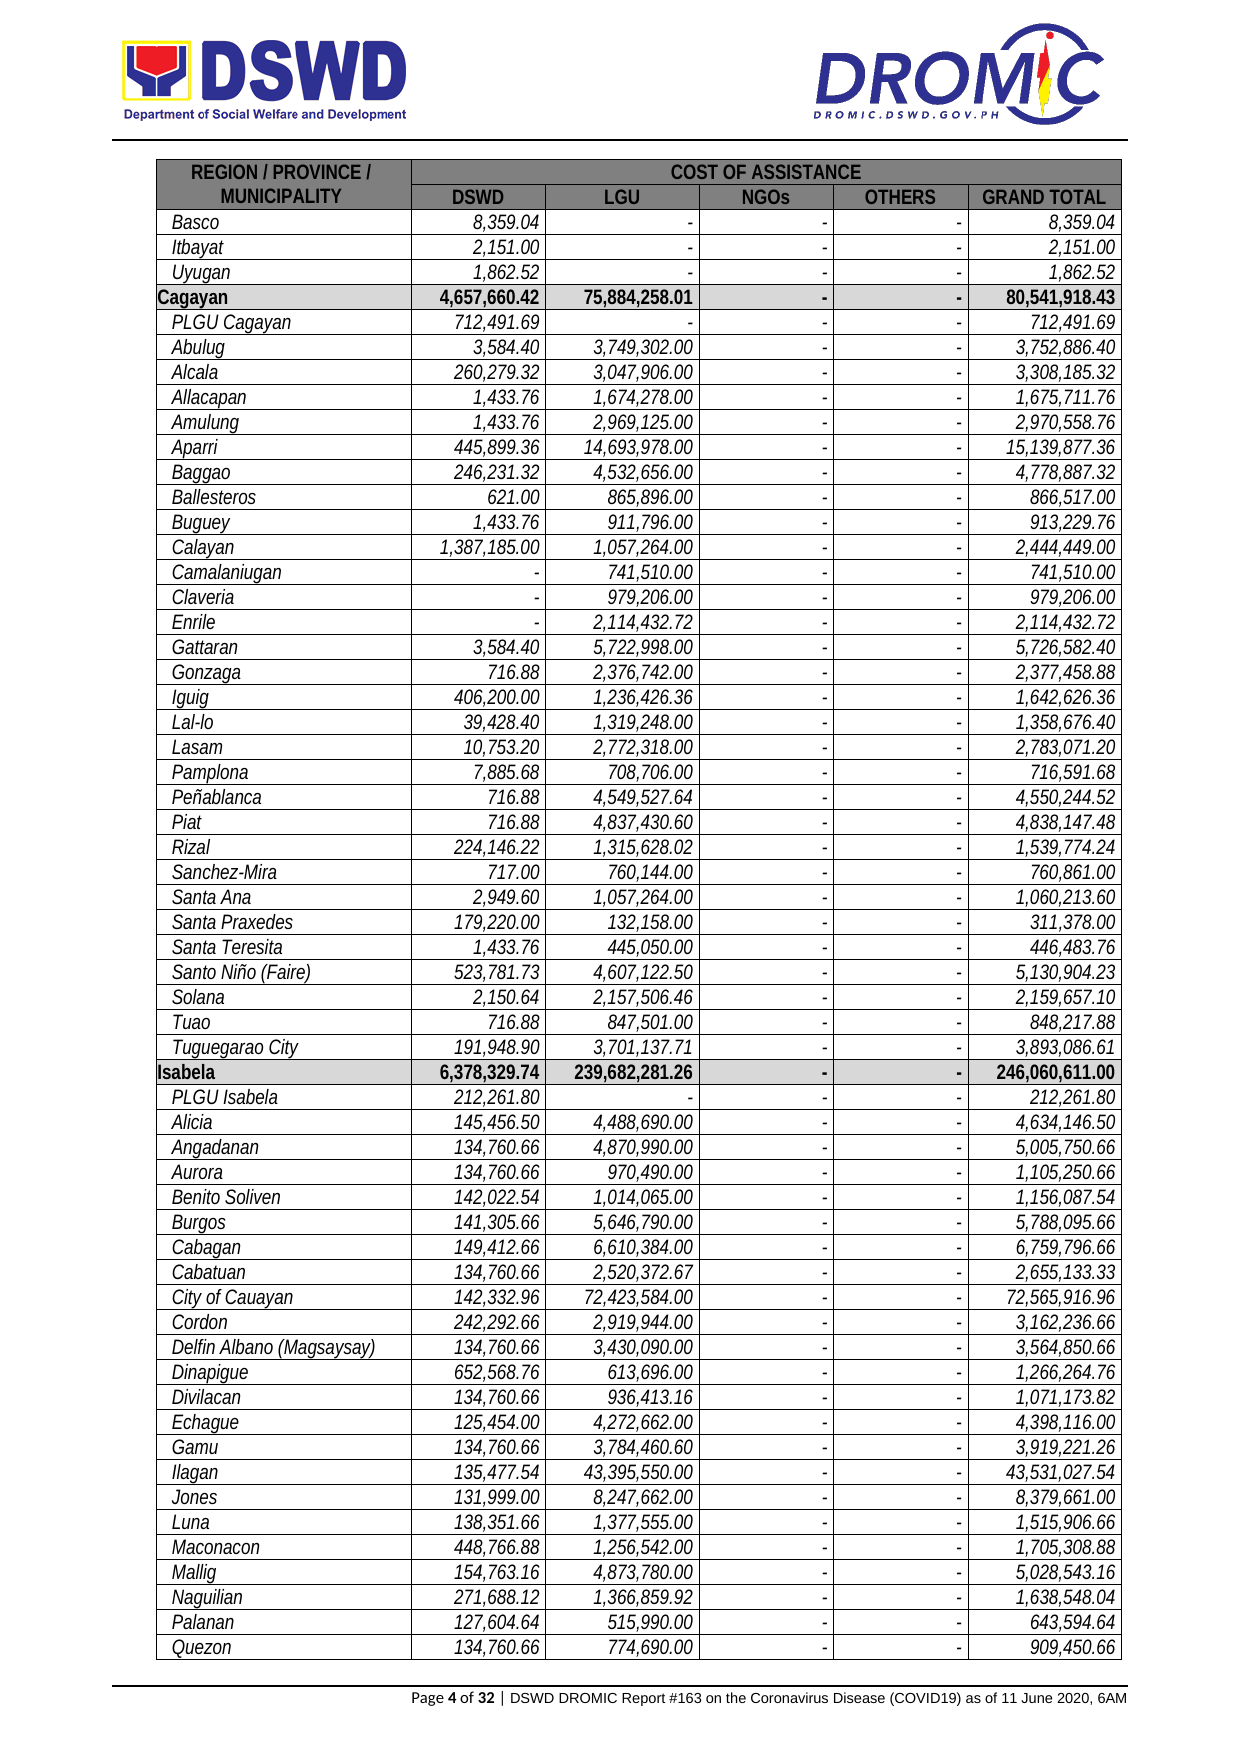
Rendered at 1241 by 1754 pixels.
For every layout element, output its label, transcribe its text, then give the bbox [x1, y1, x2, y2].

table_cell - [834, 1410, 968, 1434]
table_cell 2,377,458.88 [969, 660, 1121, 684]
table_cell - [700, 460, 833, 484]
table_cell - [546, 235, 699, 259]
table_cell - [700, 1035, 833, 1059]
table_cell - [700, 510, 833, 534]
table_cell 716.88 [412, 660, 545, 684]
table_cell 4,550,244.52 [969, 785, 1121, 809]
table_cell - [834, 1185, 968, 1209]
table_cell 1,387,185.00 [412, 535, 545, 559]
table_cell - [700, 1435, 833, 1459]
table_cell 43,395,550.00 [546, 1460, 699, 1484]
table_cell 741,510.00 [969, 560, 1121, 584]
table_cell - [700, 260, 833, 284]
table_cell 847,501.00 [546, 1010, 699, 1034]
table_cell Gamu [171, 1435, 411, 1459]
table_cell 774,690.00 [546, 1635, 699, 1659]
table_cell - [700, 810, 833, 834]
table_cell 1,862.52 [969, 260, 1121, 284]
table_cell Buguey [171, 510, 411, 534]
table_cell 2,444,449.00 [969, 535, 1121, 559]
table_cell 4,778,887.32 [969, 460, 1121, 484]
table_cell 1,642,626.36 [969, 685, 1121, 709]
table_cell [157, 660, 171, 684]
table_cell - [834, 685, 968, 709]
table_cell - [834, 1010, 968, 1034]
table_cell 1,674,278.00 [546, 385, 699, 409]
table_cell - [700, 985, 833, 1009]
table_cell - [700, 1135, 833, 1159]
table_cell - [700, 835, 833, 859]
table_cell 3,701,137.71 [546, 1035, 699, 1059]
table_cell - [834, 1160, 968, 1184]
table_cell 4,634,146.50 [969, 1110, 1121, 1134]
table_cell - [700, 1235, 833, 1259]
table_cell 4,532,656.00 [546, 460, 699, 484]
table_cell [157, 1635, 171, 1659]
table_cell - [700, 1635, 833, 1659]
table_cell Angadanan [171, 1135, 411, 1159]
table_cell 15,139,877.36 [969, 435, 1121, 459]
table_cell [157, 1560, 171, 1584]
table_cell [157, 1210, 171, 1234]
table_cell DSWD [412, 185, 545, 209]
table_cell 1,060,213.60 [969, 885, 1121, 909]
table_cell - [834, 1560, 968, 1584]
table_cell - [834, 910, 968, 934]
table_cell Tuguegarao City [171, 1035, 411, 1059]
table_cell 8,379,661.00 [969, 1485, 1121, 1509]
table_cell 3,919,221.26 [969, 1435, 1121, 1459]
table_cell - [834, 960, 968, 984]
table_cell [157, 1160, 171, 1184]
table_cell 154,763.16 [412, 1560, 545, 1584]
table_cell [157, 860, 171, 884]
table_cell 3,047,906.00 [546, 360, 699, 384]
table_cell 1,705,308.88 [969, 1535, 1121, 1559]
table_cell Benito Soliven [171, 1185, 411, 1209]
table_cell - [700, 235, 833, 259]
table_cell 913,229.76 [969, 510, 1121, 534]
table_cell [157, 335, 171, 359]
table_cell 246,231.32 [412, 460, 545, 484]
table_cell 716,591.68 [969, 760, 1121, 784]
table_cell - [834, 510, 968, 534]
table_cell - [700, 1010, 833, 1034]
table_cell 224,146.22 [412, 835, 545, 859]
table_cell 716.88 [412, 1010, 545, 1034]
table_cell [157, 1260, 171, 1284]
table_cell - [700, 1510, 833, 1534]
table_cell 5,028,543.16 [969, 1560, 1121, 1584]
table_cell - [834, 1285, 968, 1309]
table_cell 1,358,676.40 [969, 710, 1121, 734]
table_cell 866,517.00 [969, 485, 1121, 509]
table_cell 4,837,430.60 [546, 810, 699, 834]
table_cell - [834, 660, 968, 684]
table_cell Iguig [171, 685, 411, 709]
table_cell [157, 610, 171, 634]
table_cell 3,752,886.40 [969, 335, 1121, 359]
table_cell Luna [171, 1510, 411, 1534]
table_cell - [834, 1210, 968, 1234]
table_cell [157, 1035, 171, 1059]
table_cell - [834, 535, 968, 559]
table_cell 2,159,657.10 [969, 985, 1121, 1009]
table_cell 1,539,774.24 [969, 835, 1121, 859]
table_cell Cordon [171, 1310, 411, 1334]
table_cell [157, 560, 171, 584]
table_cell - [700, 285, 833, 309]
table_cell - [834, 1435, 968, 1459]
table_cell [157, 460, 171, 484]
table_cell PLGU Isabela [171, 1085, 411, 1109]
table_cell - [700, 1185, 833, 1209]
table_cell 43,531,027.54 [969, 1460, 1121, 1484]
table_cell - [834, 260, 968, 284]
table_cell 712,491.69 [412, 310, 545, 334]
table_cell - [700, 1210, 833, 1234]
table_cell - [700, 1385, 833, 1409]
table_cell - [412, 610, 545, 634]
table_cell - [834, 435, 968, 459]
table_cell 911,796.00 [546, 510, 699, 534]
table_cell 446,483.76 [969, 935, 1121, 959]
table_cell 3,564,850.66 [969, 1335, 1121, 1359]
table_cell - [700, 1460, 833, 1484]
table_cell 970,490.00 [546, 1160, 699, 1184]
table_cell 5,130,904.23 [969, 960, 1121, 984]
table_cell - [834, 235, 968, 259]
table_cell Mallig [171, 1560, 411, 1584]
table_cell [157, 1185, 171, 1209]
table_cell 3,430,090.00 [546, 1335, 699, 1359]
table_cell 75,884,258.01 [546, 285, 699, 309]
table_cell [157, 260, 171, 284]
table_cell 2,772,318.00 [546, 735, 699, 759]
table_cell Alcala [171, 360, 411, 384]
table_cell 191,948.90 [412, 1035, 545, 1059]
table_cell Naguilian [171, 1585, 411, 1609]
table_cell 39,428.40 [412, 710, 545, 734]
table_cell 1,377,555.00 [546, 1510, 699, 1534]
table_cell 7,885.68 [412, 760, 545, 784]
table_cell Claveria [171, 585, 411, 609]
table_cell - [834, 1260, 968, 1284]
table_cell - [834, 1635, 968, 1659]
table_cell - [834, 585, 968, 609]
table_cell - [834, 1585, 968, 1609]
table_cell - [834, 760, 968, 784]
table_cell 2,655,133.33 [969, 1260, 1121, 1284]
table_cell 1,105,250.66 [969, 1160, 1121, 1184]
table_cell 2,114,432.72 [969, 610, 1121, 634]
table_cell - [700, 860, 833, 884]
table_cell 2,150.64 [412, 985, 545, 1009]
table_cell 260,279.32 [412, 360, 545, 384]
table_cell 3,584.40 [412, 335, 545, 359]
table_cell [157, 1510, 171, 1534]
table_cell Rizal [171, 835, 411, 859]
table_cell 1,675,711.76 [969, 385, 1121, 409]
table_cell OTHERS [834, 185, 968, 209]
table_cell GRAND TOTAL [969, 185, 1121, 209]
table_cell 979,206.00 [969, 585, 1121, 609]
table_cell Isabela [157, 1060, 411, 1084]
table_cell 716.88 [412, 810, 545, 834]
table_cell 134,760.66 [412, 1260, 545, 1284]
table_cell [157, 1610, 171, 1634]
table_cell Amulung [171, 410, 411, 434]
table_cell [157, 760, 171, 784]
table_cell 4,873,780.00 [546, 1560, 699, 1584]
table_cell [157, 785, 171, 809]
table_cell Gonzaga [171, 660, 411, 684]
table_cell 131,999.00 [412, 1485, 545, 1509]
table_cell - [700, 685, 833, 709]
table_cell [157, 360, 171, 384]
table_cell 1,256,542.00 [546, 1535, 699, 1559]
table_cell - [700, 635, 833, 659]
table_cell 741,510.00 [546, 560, 699, 584]
table_cell 4,607,122.50 [546, 960, 699, 984]
table_cell - [834, 210, 968, 234]
table_cell - [834, 735, 968, 759]
table_cell Santa Praxedes [171, 910, 411, 934]
table_cell 716.88 [412, 785, 545, 809]
table_cell 142,332.96 [412, 1285, 545, 1309]
table_cell 134,760.66 [412, 1335, 545, 1359]
table_cell - [700, 1410, 833, 1434]
table_cell - [700, 710, 833, 734]
table_cell Santa Teresita [171, 935, 411, 959]
table_cell - [834, 1535, 968, 1559]
table_cell [157, 735, 171, 759]
table_cell 2,114,432.72 [546, 610, 699, 634]
table_cell - [700, 885, 833, 909]
table_cell - [700, 335, 833, 359]
table_header REGION / PROVINCE / MUNICIPALITY [157, 160, 411, 209]
table_cell 4,272,662.00 [546, 1410, 699, 1434]
table_cell - [834, 1235, 968, 1259]
table_cell - [700, 610, 833, 634]
table_cell [157, 235, 171, 259]
table_cell - [412, 560, 545, 584]
table_cell - [834, 710, 968, 734]
table_cell 1,319,248.00 [546, 710, 699, 734]
table_cell Basco [171, 210, 411, 234]
table_cell 2,157,506.46 [546, 985, 699, 1009]
table_cell 134,760.66 [412, 1385, 545, 1409]
table_cell 4,870,990.00 [546, 1135, 699, 1159]
table_cell 8,247,662.00 [546, 1485, 699, 1509]
table_cell Santo Niño (Faire) [171, 960, 411, 984]
table_cell - [700, 410, 833, 434]
table_cell - [834, 985, 968, 1009]
table_cell 1,236,426.36 [546, 685, 699, 709]
table_cell - [834, 1385, 968, 1409]
table_cell - [834, 860, 968, 884]
table_cell 6,610,384.00 [546, 1235, 699, 1259]
table_cell 1,014,065.00 [546, 1185, 699, 1209]
table_cell 621.00 [412, 485, 545, 509]
table_cell 141,305.66 [412, 1210, 545, 1234]
table_cell - [700, 960, 833, 984]
table_cell - [834, 1460, 968, 1484]
table_cell 212,261.80 [969, 1085, 1121, 1109]
table_cell [157, 910, 171, 934]
table_cell 142,022.54 [412, 1185, 545, 1209]
table_cell 5,788,095.66 [969, 1210, 1121, 1234]
table_cell - [700, 1585, 833, 1609]
table_cell [157, 1360, 171, 1384]
table_cell 5,005,750.66 [969, 1135, 1121, 1159]
table_cell [157, 1310, 171, 1334]
table_cell 865,896.00 [546, 485, 699, 509]
table_cell Aurora [171, 1160, 411, 1184]
table_cell - [834, 310, 968, 334]
table_cell Palanan [171, 1610, 411, 1634]
table_cell 5,722,998.00 [546, 635, 699, 659]
table_cell Ballesteros [171, 485, 411, 509]
table_cell Pamplona [171, 760, 411, 784]
table_cell - [834, 935, 968, 959]
table_cell [157, 635, 171, 659]
table_cell Abulug [171, 335, 411, 359]
table_cell Camalaniugan [171, 560, 411, 584]
table_cell 5,726,582.40 [969, 635, 1121, 659]
table_cell - [834, 1335, 968, 1359]
table_cell 1,315,628.02 [546, 835, 699, 859]
table_cell - [834, 610, 968, 634]
table_cell [157, 510, 171, 534]
table_cell 72,565,916.96 [969, 1285, 1121, 1309]
table_cell - [834, 1060, 968, 1084]
table_cell 242,292.66 [412, 1310, 545, 1334]
table_cell City of Cauayan [171, 1285, 411, 1309]
table_cell 134,760.66 [412, 1160, 545, 1184]
table_cell [157, 1335, 171, 1359]
table_cell 1,266,264.76 [969, 1360, 1121, 1384]
table_cell 134,760.66 [412, 1635, 545, 1659]
table_cell 717.00 [412, 860, 545, 884]
table_cell Maconacon [171, 1535, 411, 1559]
table_cell [157, 485, 171, 509]
table_cell - [700, 1335, 833, 1359]
table_cell Enrile [171, 610, 411, 634]
table_cell 72,423,584.00 [546, 1285, 699, 1309]
table_cell - [700, 785, 833, 809]
table_cell - [834, 410, 968, 434]
table_cell 135,477.54 [412, 1460, 545, 1484]
table_cell Lasam [171, 735, 411, 759]
table_cell Ilagan [171, 1460, 411, 1484]
table_cell 311,378.00 [969, 910, 1121, 934]
table_cell Divilacan [171, 1385, 411, 1409]
table_cell [157, 1085, 171, 1109]
table_cell 4,398,116.00 [969, 1410, 1121, 1434]
table_cell [157, 1385, 171, 1409]
table_cell 523,781.73 [412, 960, 545, 984]
table_cell 1,156,087.54 [969, 1185, 1121, 1209]
table_cell Itbayat [171, 235, 411, 259]
table_cell PLGU Cagayan [171, 310, 411, 334]
table_cell 4,488,690.00 [546, 1110, 699, 1134]
table_cell Baggao [171, 460, 411, 484]
table_cell 212,261.80 [412, 1085, 545, 1109]
table_cell - [834, 460, 968, 484]
table_cell [157, 1485, 171, 1509]
table_cell Jones [171, 1485, 411, 1509]
table_cell - [700, 1310, 833, 1334]
table_cell - [700, 560, 833, 584]
table_cell - [546, 210, 699, 234]
table_cell - [834, 1510, 968, 1534]
table_cell 6,759,796.66 [969, 1235, 1121, 1259]
table_header COST OF ASSISTANCE [412, 160, 1121, 184]
table_cell [157, 410, 171, 434]
table_cell - [834, 1485, 968, 1509]
table_cell Santa Ana [171, 885, 411, 909]
table_cell 760,144.00 [546, 860, 699, 884]
table_cell - [700, 1285, 833, 1309]
table_cell 246,060,611.00 [969, 1060, 1121, 1084]
table_cell 145,456.50 [412, 1110, 545, 1134]
table_cell [157, 685, 171, 709]
table_cell - [834, 1110, 968, 1134]
table_cell 179,220.00 [412, 910, 545, 934]
table_cell 2,151.00 [969, 235, 1121, 259]
table_cell 8,359.04 [969, 210, 1121, 234]
table_cell 1,057,264.00 [546, 535, 699, 559]
table_cell 1,071,173.82 [969, 1385, 1121, 1409]
table_cell - [700, 1360, 833, 1384]
table_cell 138,351.66 [412, 1510, 545, 1534]
table_cell 760,861.00 [969, 860, 1121, 884]
table_cell [157, 1235, 171, 1259]
table_cell 1,433.76 [412, 935, 545, 959]
table_cell 239,682,281.26 [546, 1060, 699, 1084]
table_cell 2,919,944.00 [546, 1310, 699, 1334]
table_cell - [834, 785, 968, 809]
table_cell 132,158.00 [546, 910, 699, 934]
table_cell [157, 985, 171, 1009]
table_cell - [700, 1485, 833, 1509]
table_cell 125,454.00 [412, 1410, 545, 1434]
table_cell Dinapigue [171, 1360, 411, 1384]
table_cell 3,749,302.00 [546, 335, 699, 359]
table_cell 14,693,978.00 [546, 435, 699, 459]
table_cell - [700, 435, 833, 459]
table_cell Cabagan [171, 1235, 411, 1259]
table_cell 708,706.00 [546, 760, 699, 784]
table_cell 10,753.20 [412, 735, 545, 759]
picture [781, 23, 1133, 125]
table_cell 1,057,264.00 [546, 885, 699, 909]
table_cell 1,366,859.92 [546, 1585, 699, 1609]
table_cell Solana [171, 985, 411, 1009]
table_cell - [700, 360, 833, 384]
table_cell - [700, 310, 833, 334]
table_cell 271,688.12 [412, 1585, 545, 1609]
table_cell 4,838,147.48 [969, 810, 1121, 834]
table_cell [157, 810, 171, 834]
table_cell - [700, 485, 833, 509]
table_cell Uyugan [171, 260, 411, 284]
table_cell 3,893,086.61 [969, 1035, 1121, 1059]
table_cell [157, 1285, 171, 1309]
table_cell - [834, 885, 968, 909]
table_cell - [834, 1610, 968, 1634]
table_cell - [834, 635, 968, 659]
table_cell [157, 1460, 171, 1484]
table_cell 1,862.52 [412, 260, 545, 284]
table_cell - [700, 760, 833, 784]
table_cell - [700, 1610, 833, 1634]
table_cell [157, 1435, 171, 1459]
table_cell [157, 1010, 171, 1034]
table_cell 652,568.76 [412, 1360, 545, 1384]
table_cell Echague [171, 1410, 411, 1434]
table_cell 909,450.66 [969, 1635, 1121, 1659]
table_cell [157, 310, 171, 334]
table_cell 2,949.60 [412, 885, 545, 909]
table_cell 134,760.66 [412, 1135, 545, 1159]
table_cell - [834, 385, 968, 409]
table_cell 979,206.00 [546, 585, 699, 609]
table_cell Lal-lo [171, 710, 411, 734]
table_cell [157, 1535, 171, 1559]
table_cell - [700, 935, 833, 959]
table_cell 2,783,071.20 [969, 735, 1121, 759]
table_cell 3,308,185.32 [969, 360, 1121, 384]
table_cell - [700, 1085, 833, 1109]
table_cell Tuao [171, 1010, 411, 1034]
table_cell [157, 435, 171, 459]
table_cell - [834, 1135, 968, 1159]
table_cell [157, 835, 171, 859]
table_cell - [834, 1310, 968, 1334]
table_cell - [834, 360, 968, 384]
table_cell [157, 935, 171, 959]
table_cell - [834, 485, 968, 509]
table_cell Aparri [171, 435, 411, 459]
table_cell Allacapan [171, 385, 411, 409]
table_cell NGOs [700, 185, 833, 209]
table_cell [157, 960, 171, 984]
table_cell Alicia [171, 1110, 411, 1134]
table_cell 127,604.64 [412, 1610, 545, 1634]
table_cell LGU [546, 185, 699, 209]
table_cell - [546, 310, 699, 334]
table_cell - [546, 1085, 699, 1109]
table_cell [157, 1410, 171, 1434]
table_cell [157, 210, 171, 234]
table_cell 448,766.88 [412, 1535, 545, 1559]
table_cell [157, 535, 171, 559]
table_cell - [834, 1085, 968, 1109]
table_cell - [700, 1260, 833, 1284]
table_cell 1,433.76 [412, 510, 545, 534]
table_cell - [834, 560, 968, 584]
table_cell 4,657,660.42 [412, 285, 545, 309]
table_cell - [834, 1360, 968, 1384]
table_cell 6,378,329.74 [412, 1060, 545, 1084]
table_cell - [834, 335, 968, 359]
table_cell - [700, 535, 833, 559]
table_cell [157, 1110, 171, 1134]
table_cell - [700, 910, 833, 934]
table_cell - [700, 1110, 833, 1134]
table_cell - [834, 1035, 968, 1059]
table_cell - [700, 1060, 833, 1084]
table_cell 2,520,372.67 [546, 1260, 699, 1284]
table_cell [157, 585, 171, 609]
table_cell 2,970,558.76 [969, 410, 1121, 434]
table_cell [157, 1585, 171, 1609]
table_cell - [700, 1160, 833, 1184]
picture [112, 37, 417, 125]
table_cell 643,594.64 [969, 1610, 1121, 1634]
table_cell 149,412.66 [412, 1235, 545, 1259]
table_cell 5,646,790.00 [546, 1210, 699, 1234]
table_cell 1,433.76 [412, 410, 545, 434]
table_cell - [412, 585, 545, 609]
table_cell 2,969,125.00 [546, 410, 699, 434]
table_cell [157, 885, 171, 909]
table_cell 3,584.40 [412, 635, 545, 659]
table_cell Peñablanca [171, 785, 411, 809]
table_cell 8,359.04 [412, 210, 545, 234]
table_cell Delfin Albano (Magsaysay) [171, 1335, 411, 1359]
table_cell 1,638,548.04 [969, 1585, 1121, 1609]
table_cell 1,433.76 [412, 385, 545, 409]
table_cell Cabatuan [171, 1260, 411, 1284]
table_cell Burgos [171, 1210, 411, 1234]
table_cell 445,050.00 [546, 935, 699, 959]
table_cell 712,491.69 [969, 310, 1121, 334]
table_cell 4,549,527.64 [546, 785, 699, 809]
table_cell 445,899.36 [412, 435, 545, 459]
table_cell Sanchez-Mira [171, 860, 411, 884]
table_cell [157, 385, 171, 409]
table_cell [157, 1135, 171, 1159]
table_cell - [546, 260, 699, 284]
table_cell [157, 710, 171, 734]
table_cell Quezon [171, 1635, 411, 1659]
table_cell - [700, 660, 833, 684]
table_cell - [700, 735, 833, 759]
table_cell 406,200.00 [412, 685, 545, 709]
table_cell 936,413.16 [546, 1385, 699, 1409]
table_cell 2,151.00 [412, 235, 545, 259]
table_cell 134,760.66 [412, 1435, 545, 1459]
table_cell Piat [171, 810, 411, 834]
table_cell - [700, 210, 833, 234]
table_cell - [700, 585, 833, 609]
table_cell 80,541,918.43 [969, 285, 1121, 309]
table_cell 848,217.88 [969, 1010, 1121, 1034]
table_cell - [700, 385, 833, 409]
table_cell - [834, 285, 968, 309]
table_cell - [700, 1535, 833, 1559]
table_cell - [700, 1560, 833, 1584]
table_cell 3,162,236.66 [969, 1310, 1121, 1334]
table_cell 1,515,906.66 [969, 1510, 1121, 1534]
table_cell 3,784,460.60 [546, 1435, 699, 1459]
table_cell - [834, 835, 968, 859]
table_cell 2,376,742.00 [546, 660, 699, 684]
table_cell 515,990.00 [546, 1610, 699, 1634]
table_cell - [834, 810, 968, 834]
table_cell Cagayan [157, 285, 411, 309]
table_cell Gattaran [171, 635, 411, 659]
table_cell 613,696.00 [546, 1360, 699, 1384]
table_cell Calayan [171, 535, 411, 559]
